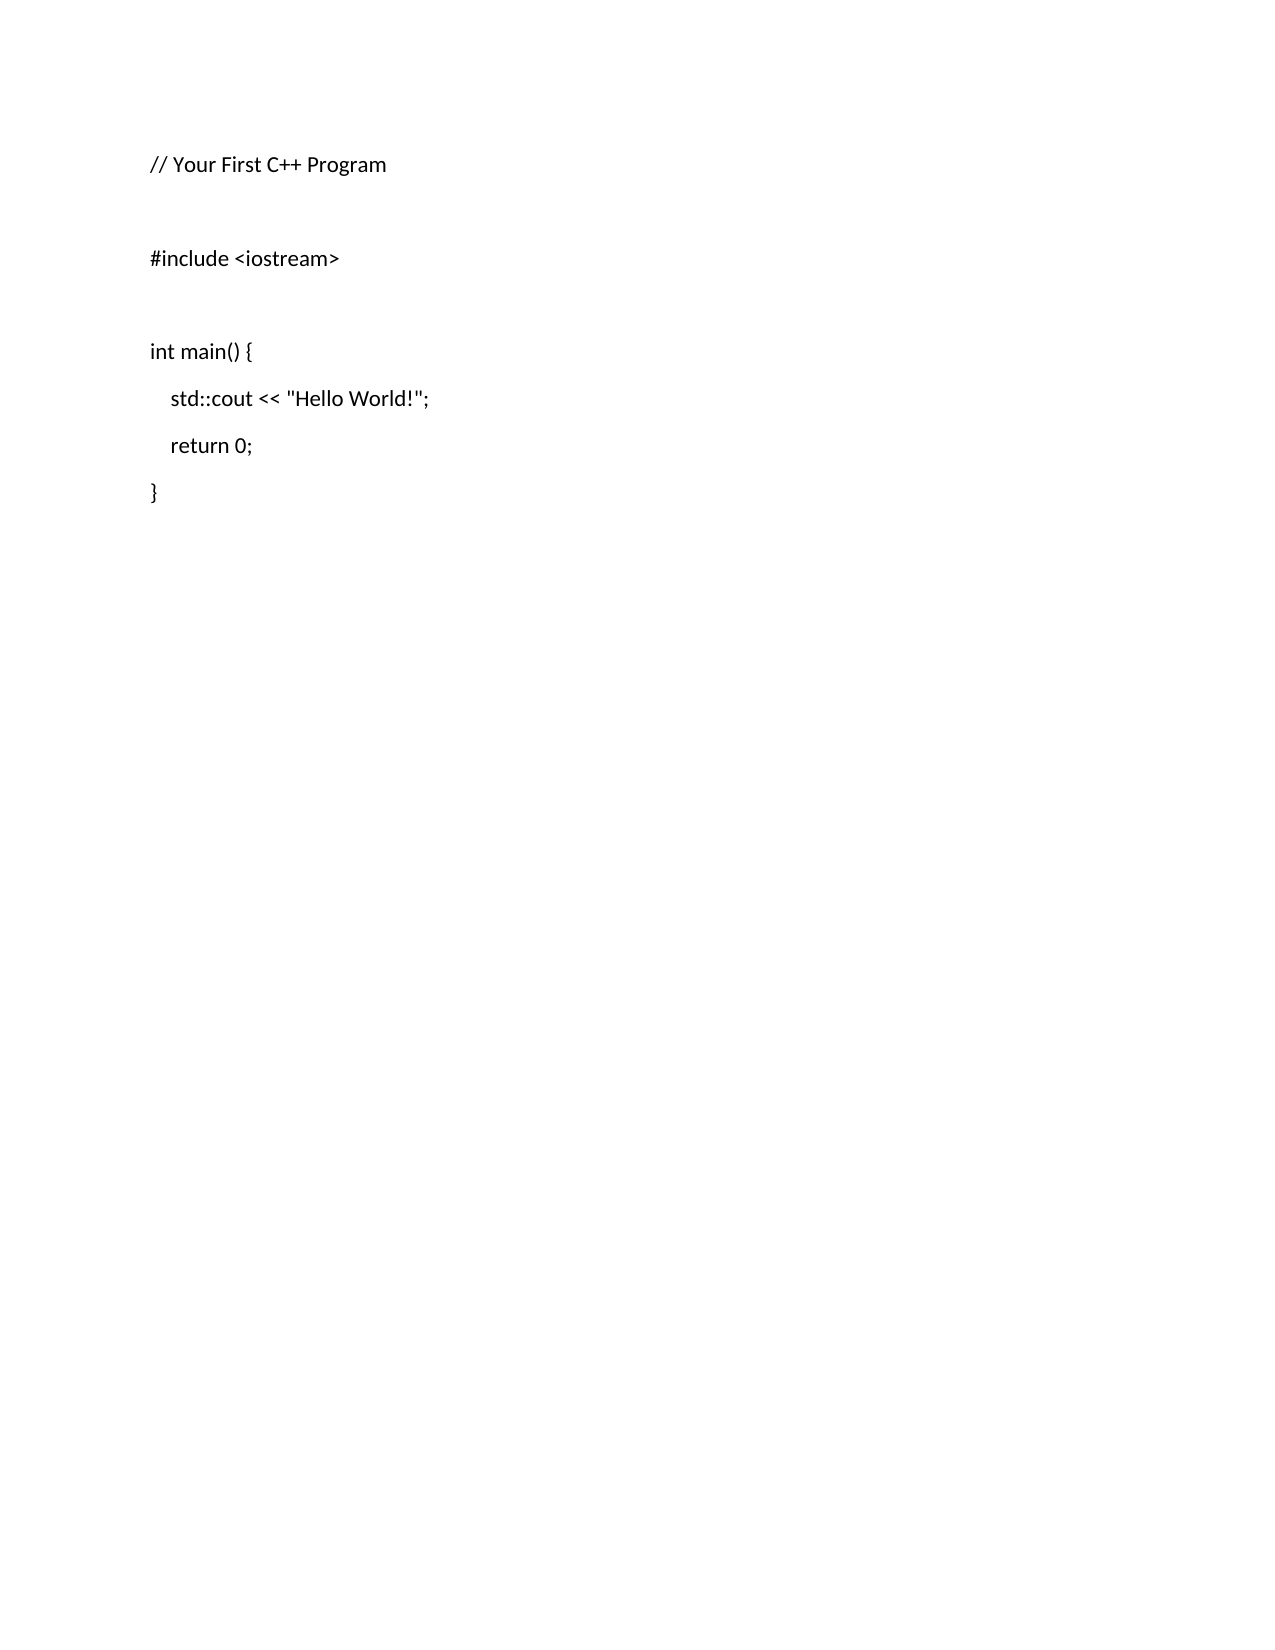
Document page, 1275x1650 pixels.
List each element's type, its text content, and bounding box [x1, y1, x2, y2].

text return 0; [150, 431, 1125, 459]
text #include <iostream> [150, 244, 1125, 272]
text // Your First C++ Program [150, 150, 1125, 178]
text } [150, 478, 1125, 506]
text std::cout << "Hello World!"; [150, 384, 1125, 412]
text int main() { [150, 337, 1125, 366]
